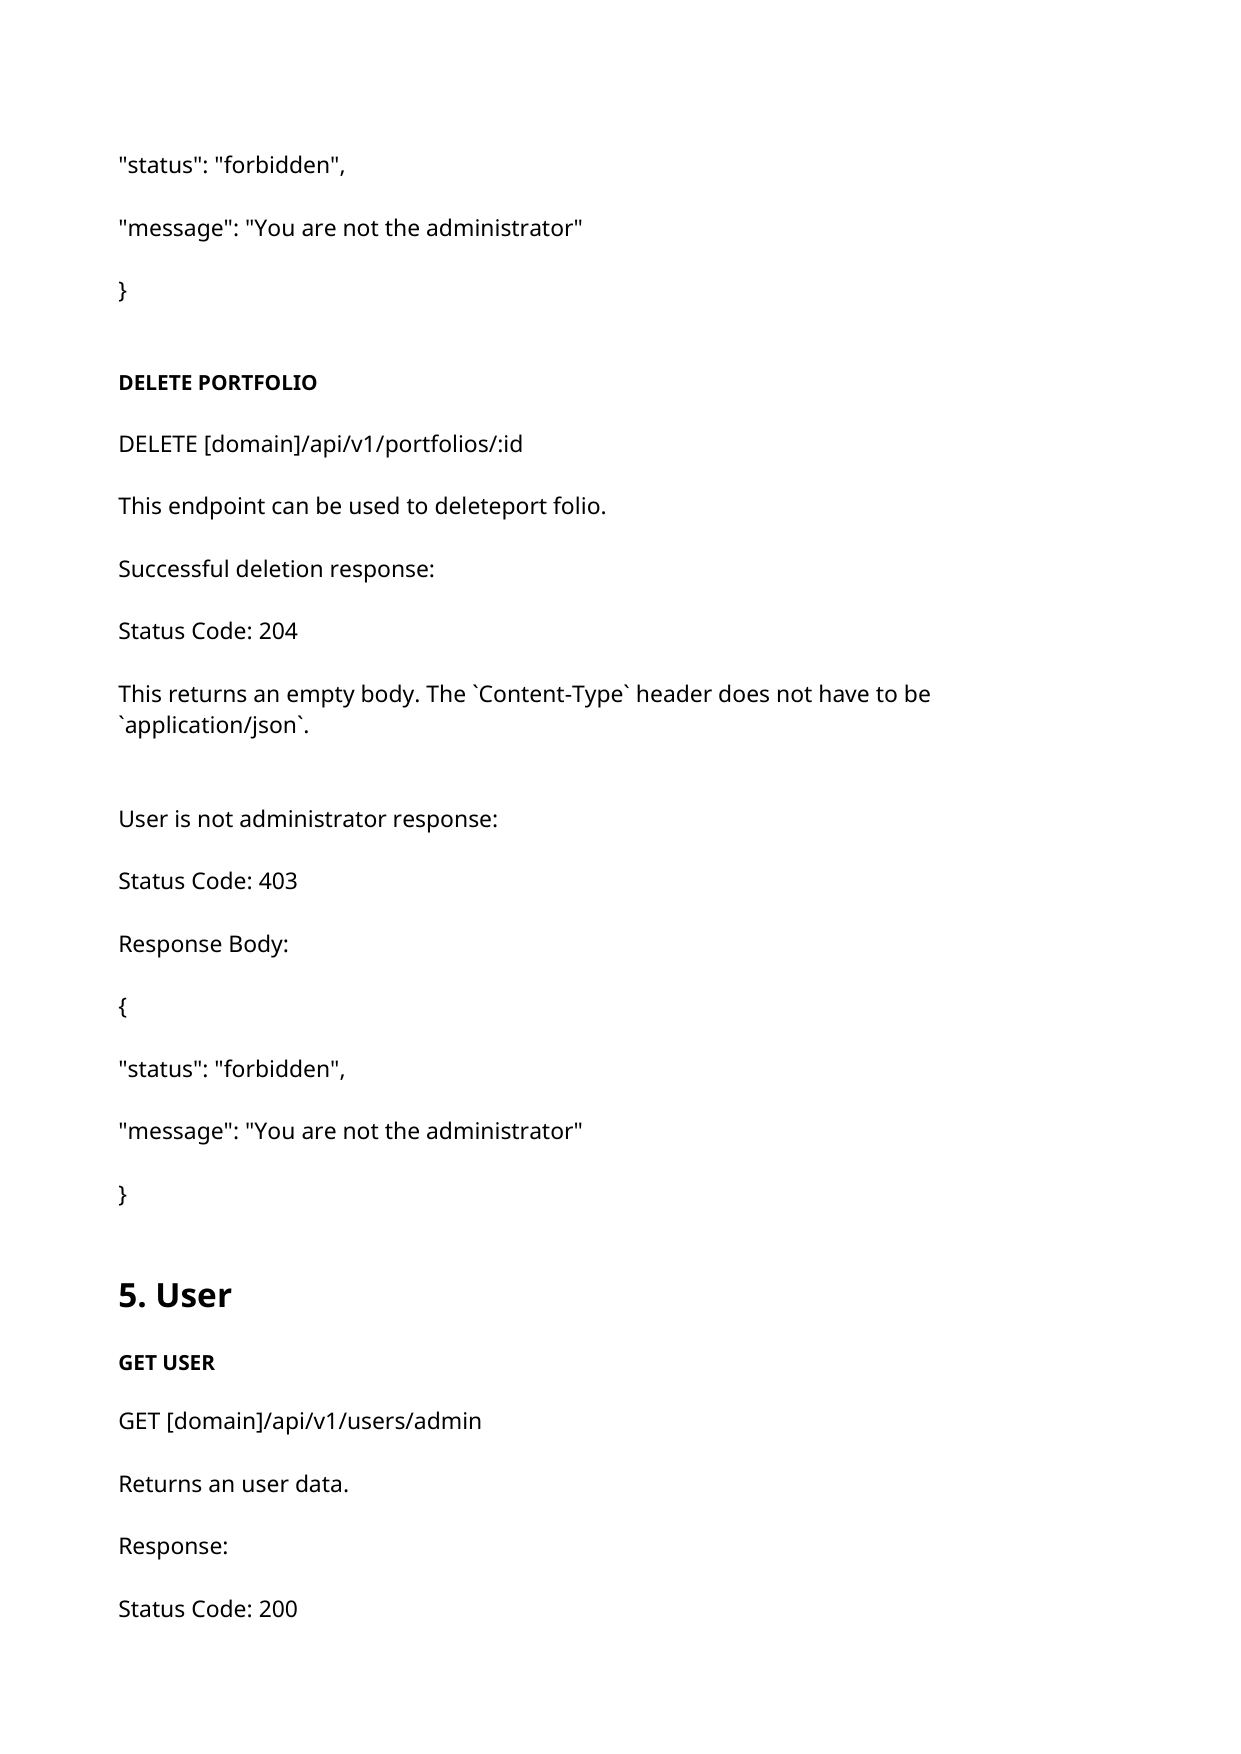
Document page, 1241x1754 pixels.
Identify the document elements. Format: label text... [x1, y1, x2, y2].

text Status Code: 200 [118, 1593, 1122, 1624]
text Status Code: 204 [118, 615, 1122, 647]
text Get user [118, 1348, 1122, 1377]
text } [118, 274, 1122, 306]
text User is not administrator response: [118, 803, 1122, 834]
text Delete portfolio [118, 368, 1122, 397]
text Response Body: [118, 928, 1122, 959]
text Status Code: 403 [118, 865, 1122, 897]
text } [118, 1178, 1122, 1209]
text This endpoint can be used to deleteport folio. [118, 490, 1122, 522]
text Response: [118, 1530, 1122, 1561]
text This returns an empty body. The `Content-Type` header does not have to be `application/json`. [118, 678, 1122, 740]
text "status": "forbidden", [118, 1053, 1122, 1084]
text "status": "forbidden", [118, 149, 1122, 181]
text "message": "You are not the administrator" [118, 212, 1122, 243]
subtitle 5. User [118, 1272, 1122, 1317]
text DELETE [domain]/api/v1/portfolios/:id [118, 428, 1122, 459]
text Returns an user data. [118, 1468, 1122, 1499]
text GET [domain]/api/v1/users/admin [118, 1405, 1122, 1436]
text Successful deletion response: [118, 553, 1122, 584]
text "message": "You are not the administrator" [118, 1115, 1122, 1147]
text { [118, 990, 1122, 1022]
